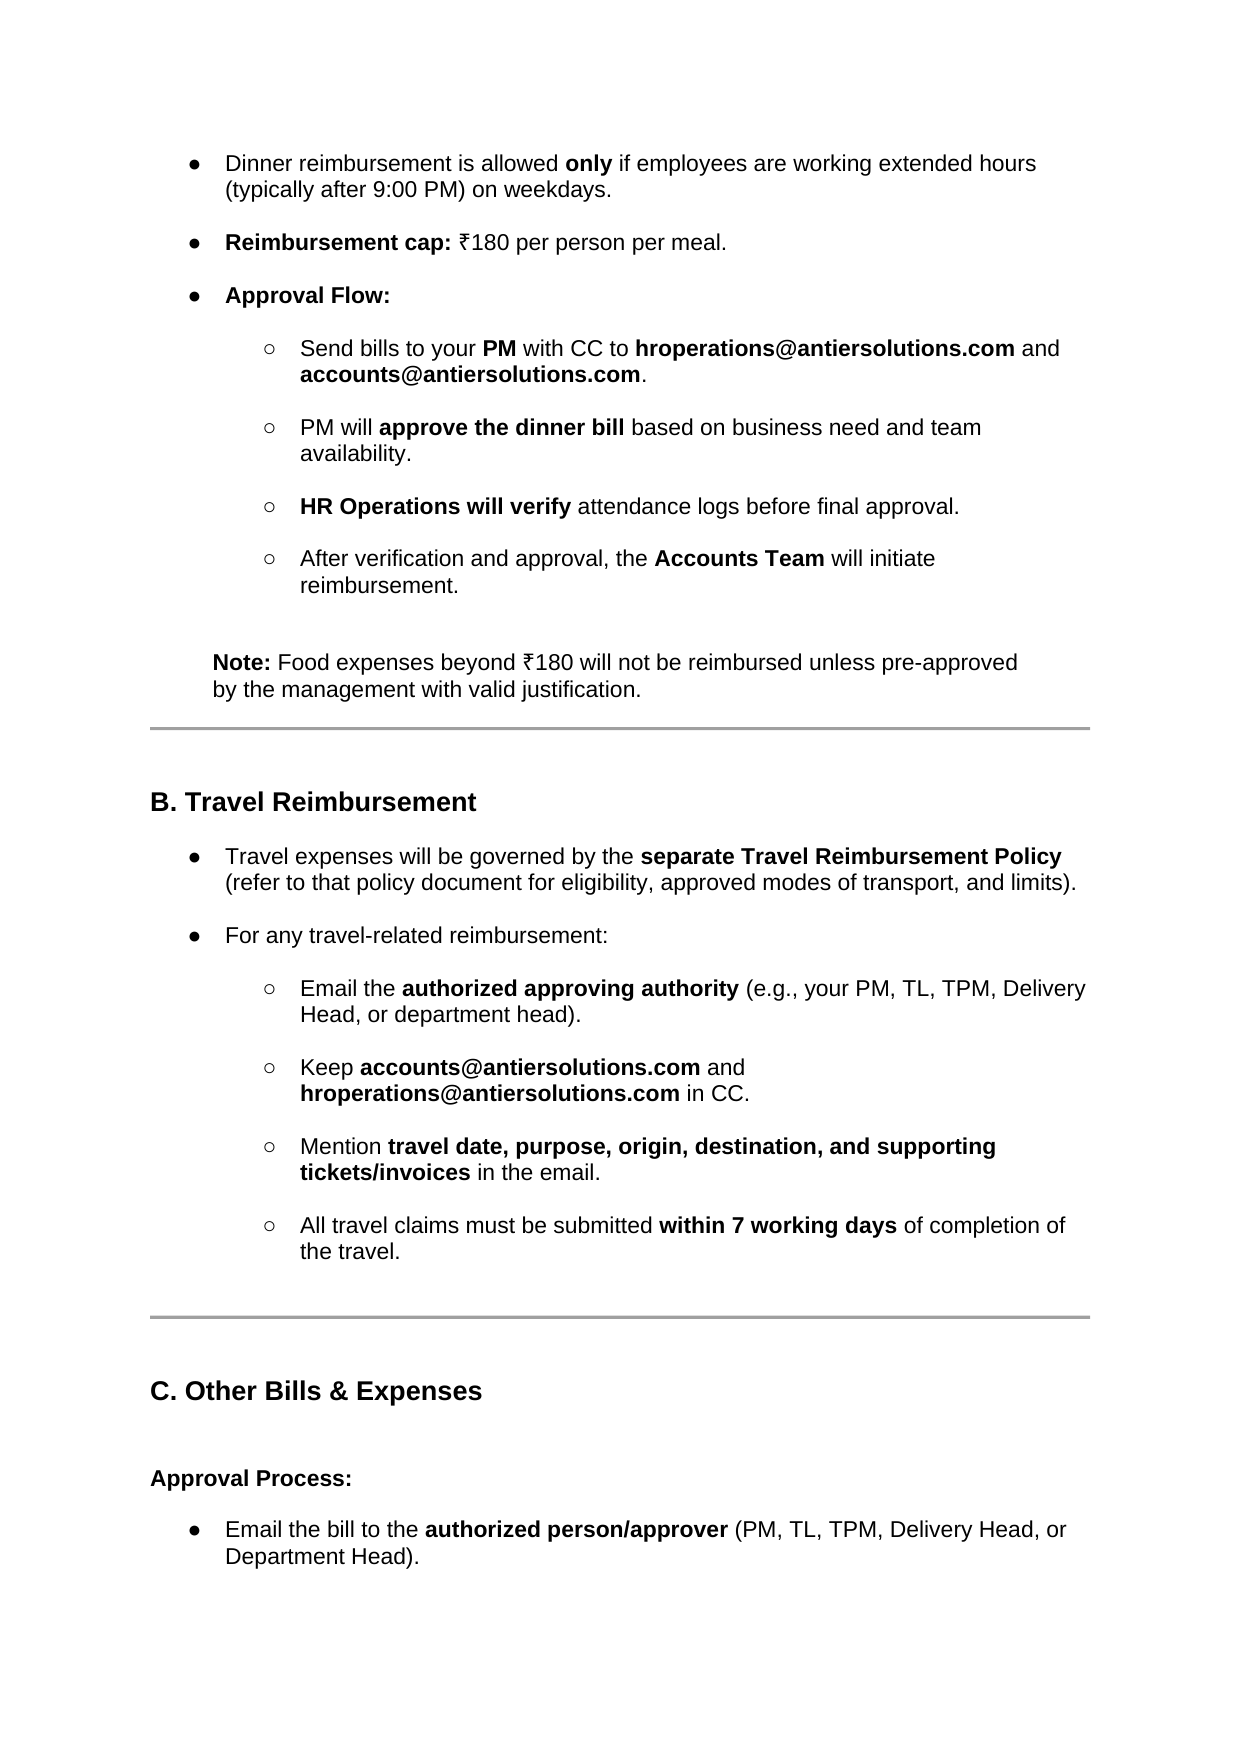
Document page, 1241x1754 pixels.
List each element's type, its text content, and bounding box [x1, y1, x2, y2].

list For any travel-related reimbursement: [187, 922, 1090, 974]
list Send bills to your PM with CC to hroperations@antiersolutions.com and accounts@antiersolutions.com. [262, 334, 1090, 413]
list After verification and approval, the Accounts Team will initiate reimbursement. [262, 545, 1090, 624]
list PM will approve the dinner bill based on business need and team availability. [262, 413, 1090, 493]
list Reimbursement cap: ₹180 per person per meal. [187, 229, 1090, 282]
list Approval Flow: [187, 282, 1090, 334]
list All travel claims must be submitted within 7 working days of completion of the travel. [262, 1212, 1090, 1291]
list Keep accounts@antiersolutions.com and hroperations@antiersolutions.com in CC. [262, 1053, 1090, 1133]
list Email the bill to the authorized person/approver (PM, TL, TPM, Delivery Head, or Department Head). [187, 1516, 1090, 1595]
subtitle B. Travel Reimbursement [150, 786, 1090, 818]
subtitle C. Other Bills & Expenses [150, 1375, 1090, 1440]
list Dinner reimbursement is allowed only if employees are working extended hours (typically after 9:00 PM) on weekdays. [187, 150, 1090, 229]
list Email the authorized approving authority (e.g., your PM, TL, TPM, Delivery Head, or department head). [262, 974, 1090, 1053]
list HR Operations will verify attendance logs before final approval. [262, 493, 1090, 545]
list Travel expenses will be governed by the separate Travel Reimbursement Policy (refer to that policy document for eligibility, approved modes of transport, and limits). [187, 843, 1090, 922]
subtitle Approval Process: [150, 1465, 1090, 1491]
text Note: Food expenses beyond ₹180 will not be reimbursed unless pre-approved by the management with valid justification. [212, 649, 1028, 702]
list Mention travel date, purpose, origin, destination, and supporting tickets/invoices in the email. [262, 1133, 1090, 1212]
